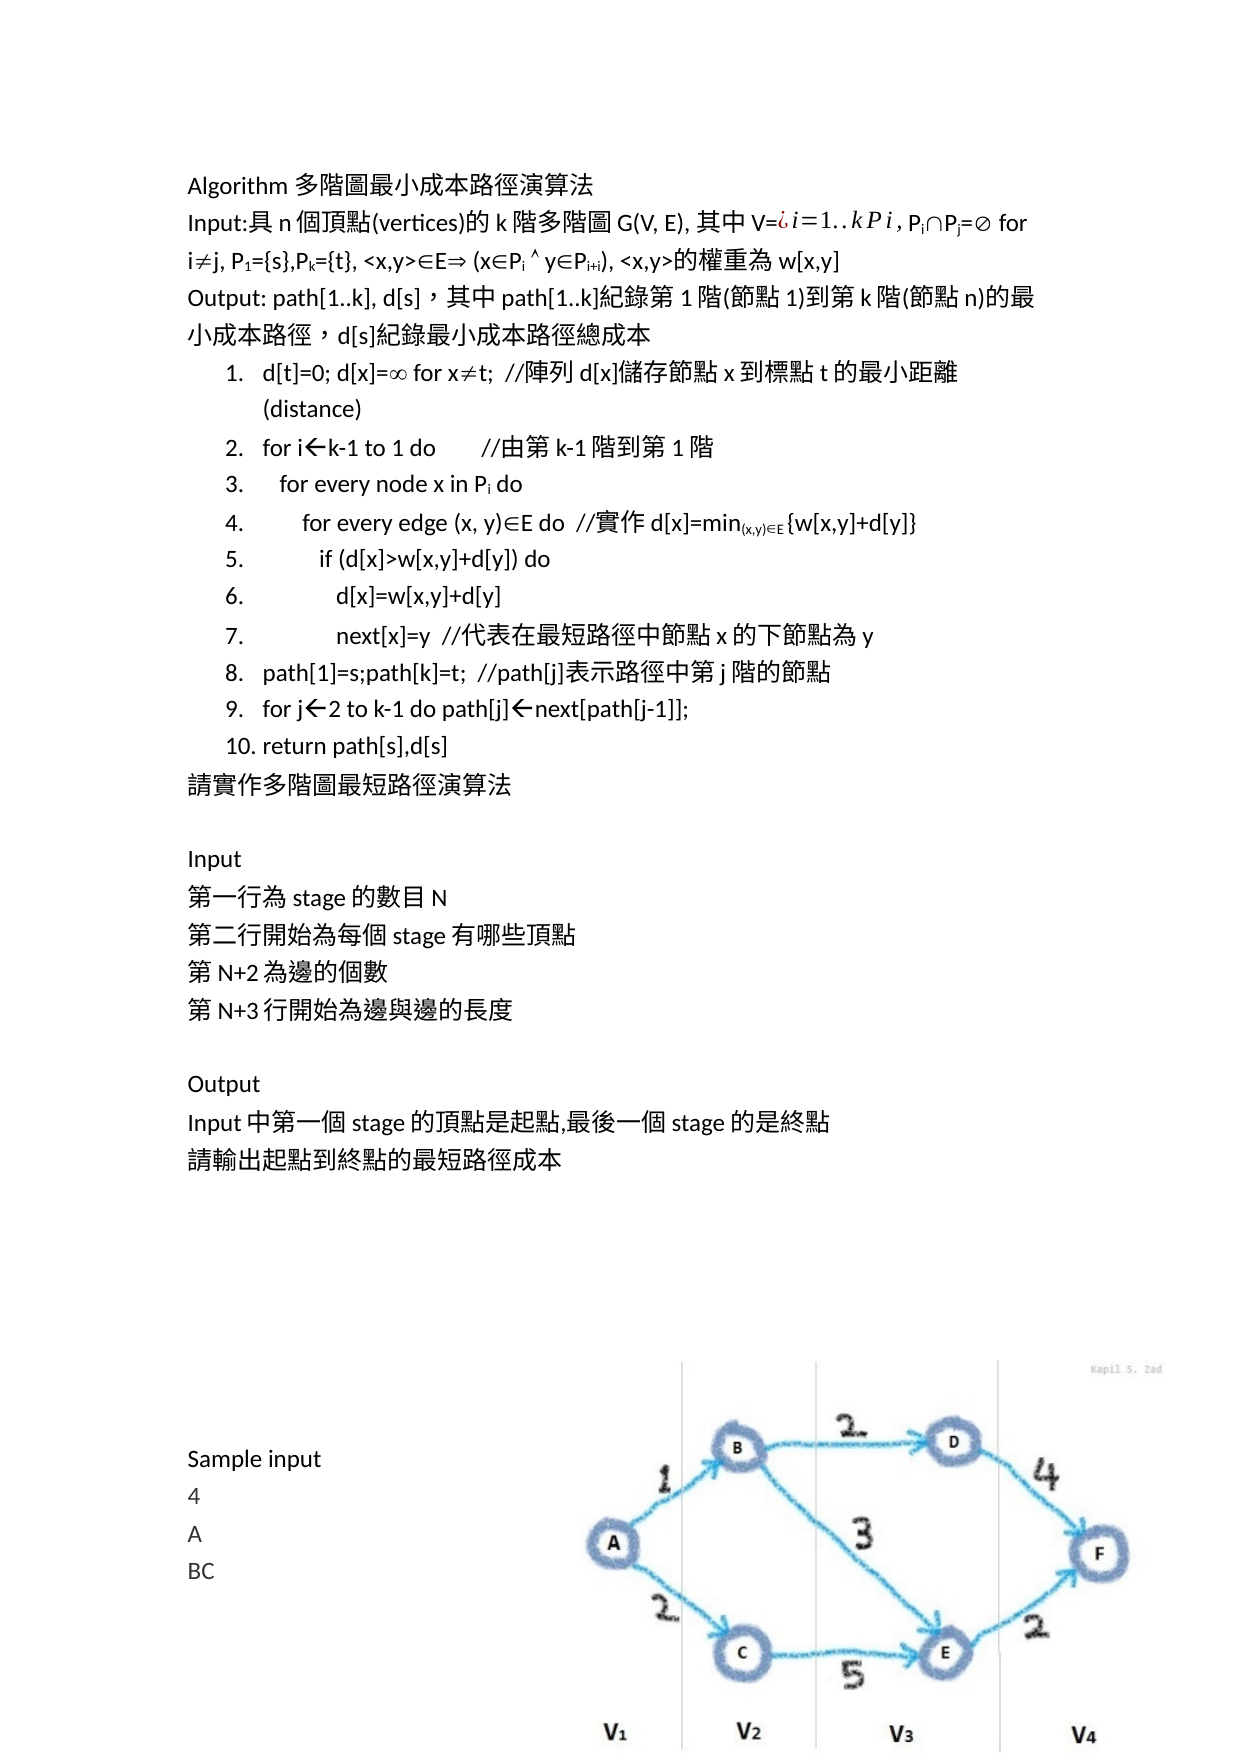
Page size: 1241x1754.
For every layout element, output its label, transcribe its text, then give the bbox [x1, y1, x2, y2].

text 4 [187, 1477, 577, 1514]
list d[x]=w[x,y]+d[y] [225, 577, 1053, 614]
text Algorithm 多階圖最小成本路徑演算法 [187, 164, 1053, 202]
text BC [187, 1552, 577, 1589]
list for ik-1 to 1 do //由第k-1階到第1階 [225, 427, 1053, 464]
text A [187, 1514, 577, 1552]
text 請實作多階圖最短路徑演算法 [187, 764, 1053, 802]
text Output [187, 1064, 1053, 1102]
text Input:具n個頂點(vertices)的k階多階圖G(V, E), 其中V= PiPj= for ij, P1={s},Pk={t}, <x,y>E (xPi yPi+i), <x,y>的權重為w[x,y] [187, 202, 1053, 277]
list d[t]=0; d[x]= for xt; //陣列d[x]儲存節點x到標點t的最小距離(distance) [225, 352, 1053, 427]
text Input中第一個stage的頂點是起點,最後一個stage的是終點 [187, 1102, 1053, 1139]
list return path[s],d[s] [225, 727, 1053, 764]
list path[1]=s;path[k]=t; //path[j]表示路徑中第j階的節點 [225, 652, 1053, 689]
text 請輸出起點到終點的最短路徑成本 [187, 1139, 1053, 1177]
text 第二行開始為每個stage有哪些頂點 [187, 914, 1053, 952]
text Input [187, 839, 1053, 877]
list for every edge (x, y)E do //實作d[x]=min(x,y)E {w[x,y]+d[y]} [225, 502, 1053, 539]
text 第一行為stage的數目N [187, 877, 1053, 914]
list next[x]=y //代表在最短路徑中節點x的下節點為y [225, 614, 1053, 652]
list for j2 to k-1 do path[j]next[path[j-1]]; [225, 689, 1053, 727]
picture [577, 1360, 1165, 1751]
list if (d[x]>w[x,y]+d[y]) do [225, 539, 1053, 577]
text Output: path[1..k], d[s]，其中path[1..k]紀錄第1階(節點1)到第k階(節點n)的最小成本路徑，d[s]紀錄最小成本路徑總成本 [187, 277, 1053, 352]
text 第N+3行開始為邊與邊的長度 [187, 989, 1053, 1027]
text 第N+2為邊的個數 [187, 952, 1053, 989]
list for every node x in Pi do [225, 464, 1053, 502]
text Sample input [187, 1439, 577, 1477]
